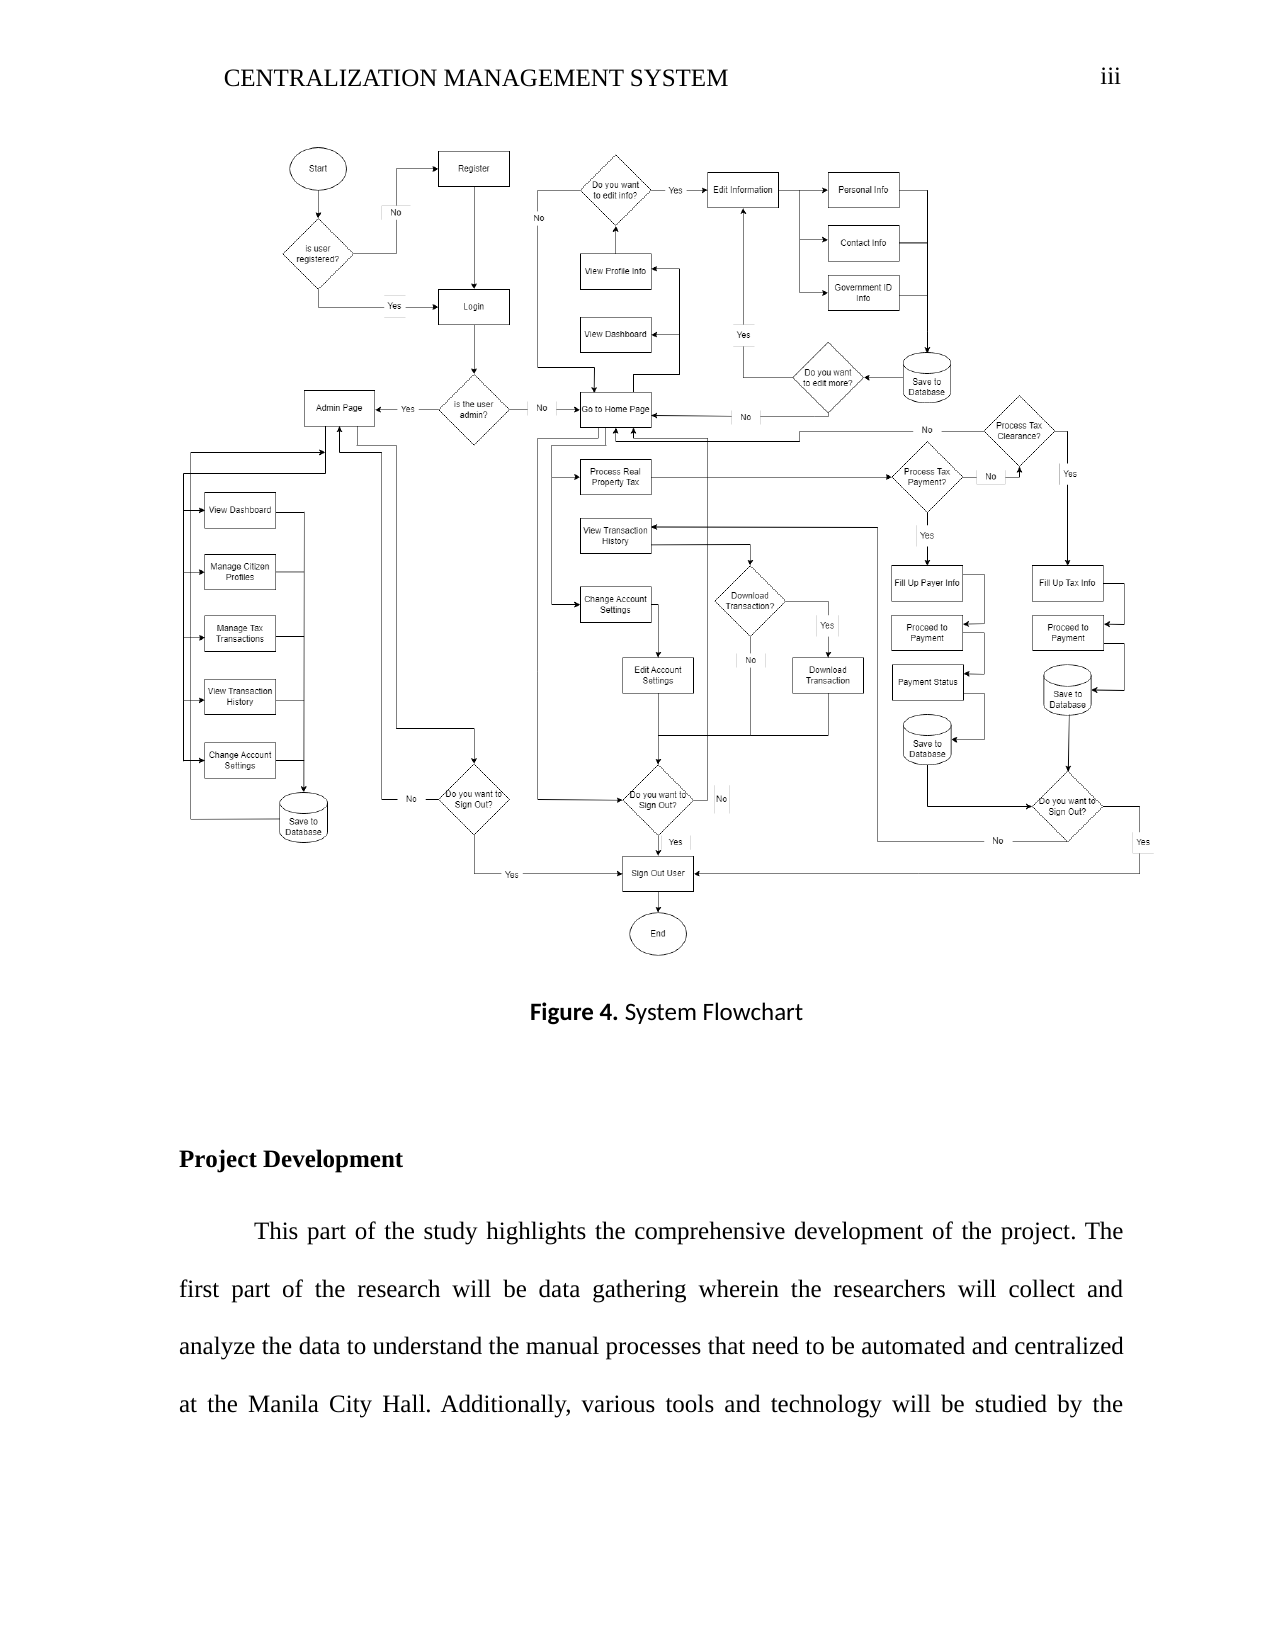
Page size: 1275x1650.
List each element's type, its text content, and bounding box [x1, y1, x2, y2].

text Figure 4. System Flowchart [179, 996, 1154, 1027]
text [179, 1216, 1125, 1417]
picture [178, 147, 1154, 956]
subtitle Project Development [179, 1144, 1154, 1173]
